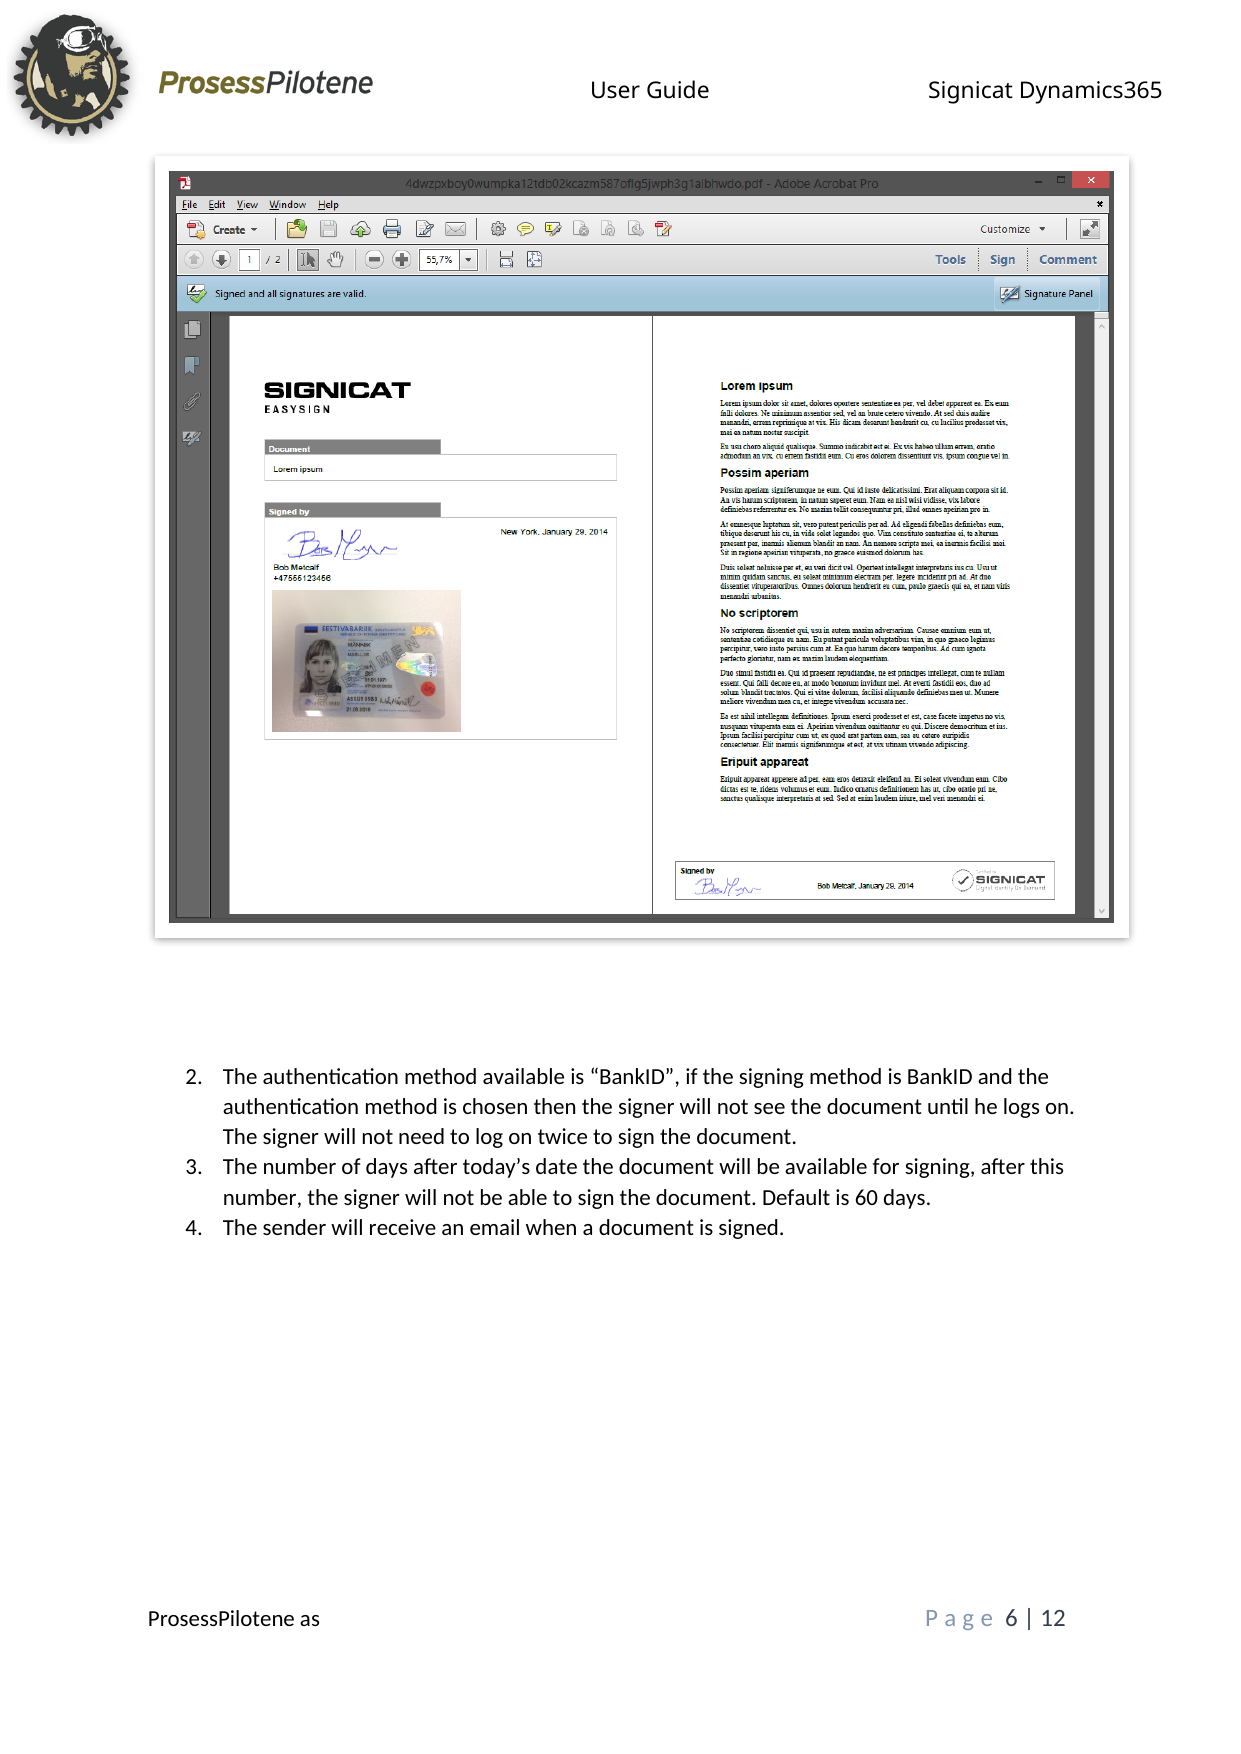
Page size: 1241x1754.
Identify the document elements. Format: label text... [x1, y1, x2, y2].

picture [6, 9, 378, 144]
picture [169, 171, 1114, 923]
list The authentication method available is “BankID”, if the signing method is BankID and the authentication method is chosen then the signer will not see the document until he logs on. The signer will not need to log on twice to sign the document. [185, 1062, 1093, 1150]
list The sender will receive an email when a document is signed. [185, 1213, 1093, 1241]
list The number of days after today’s date the document will be available for signing, after this number, the signer will not be able to sign the document. Default is 60 days. [185, 1152, 1093, 1211]
